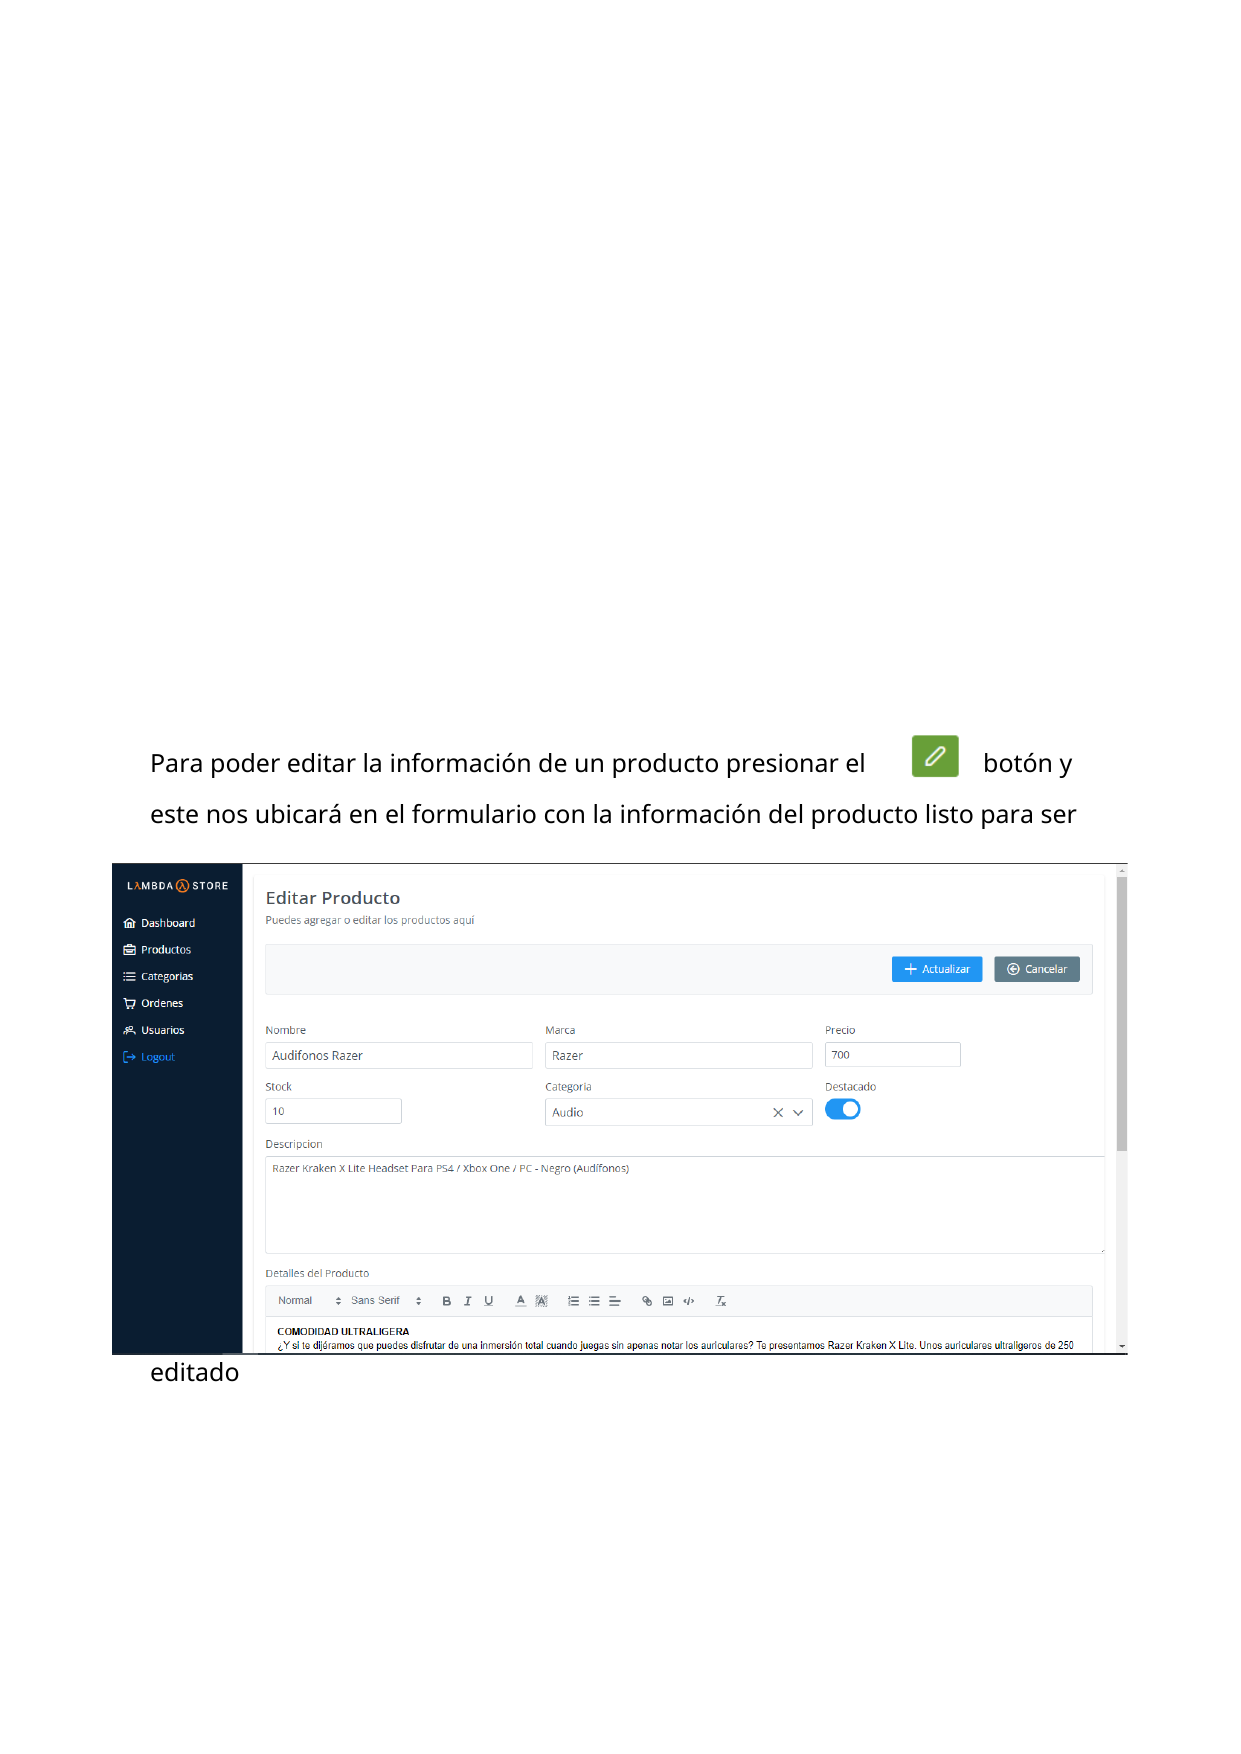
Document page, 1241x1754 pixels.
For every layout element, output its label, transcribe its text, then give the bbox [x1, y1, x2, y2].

picture [112, 863, 1128, 1355]
list Para poder editar la información de un producto presionar el botón y este nos ubicará en el formulario con la información del producto listo para ser editado [150, 1355, 1128, 1389]
list Para poder editar la información de un producto presionar el botón y este nos ubicará en el formulario con la información del producto listo para ser editado [150, 746, 1128, 863]
picture [906, 733, 964, 782]
